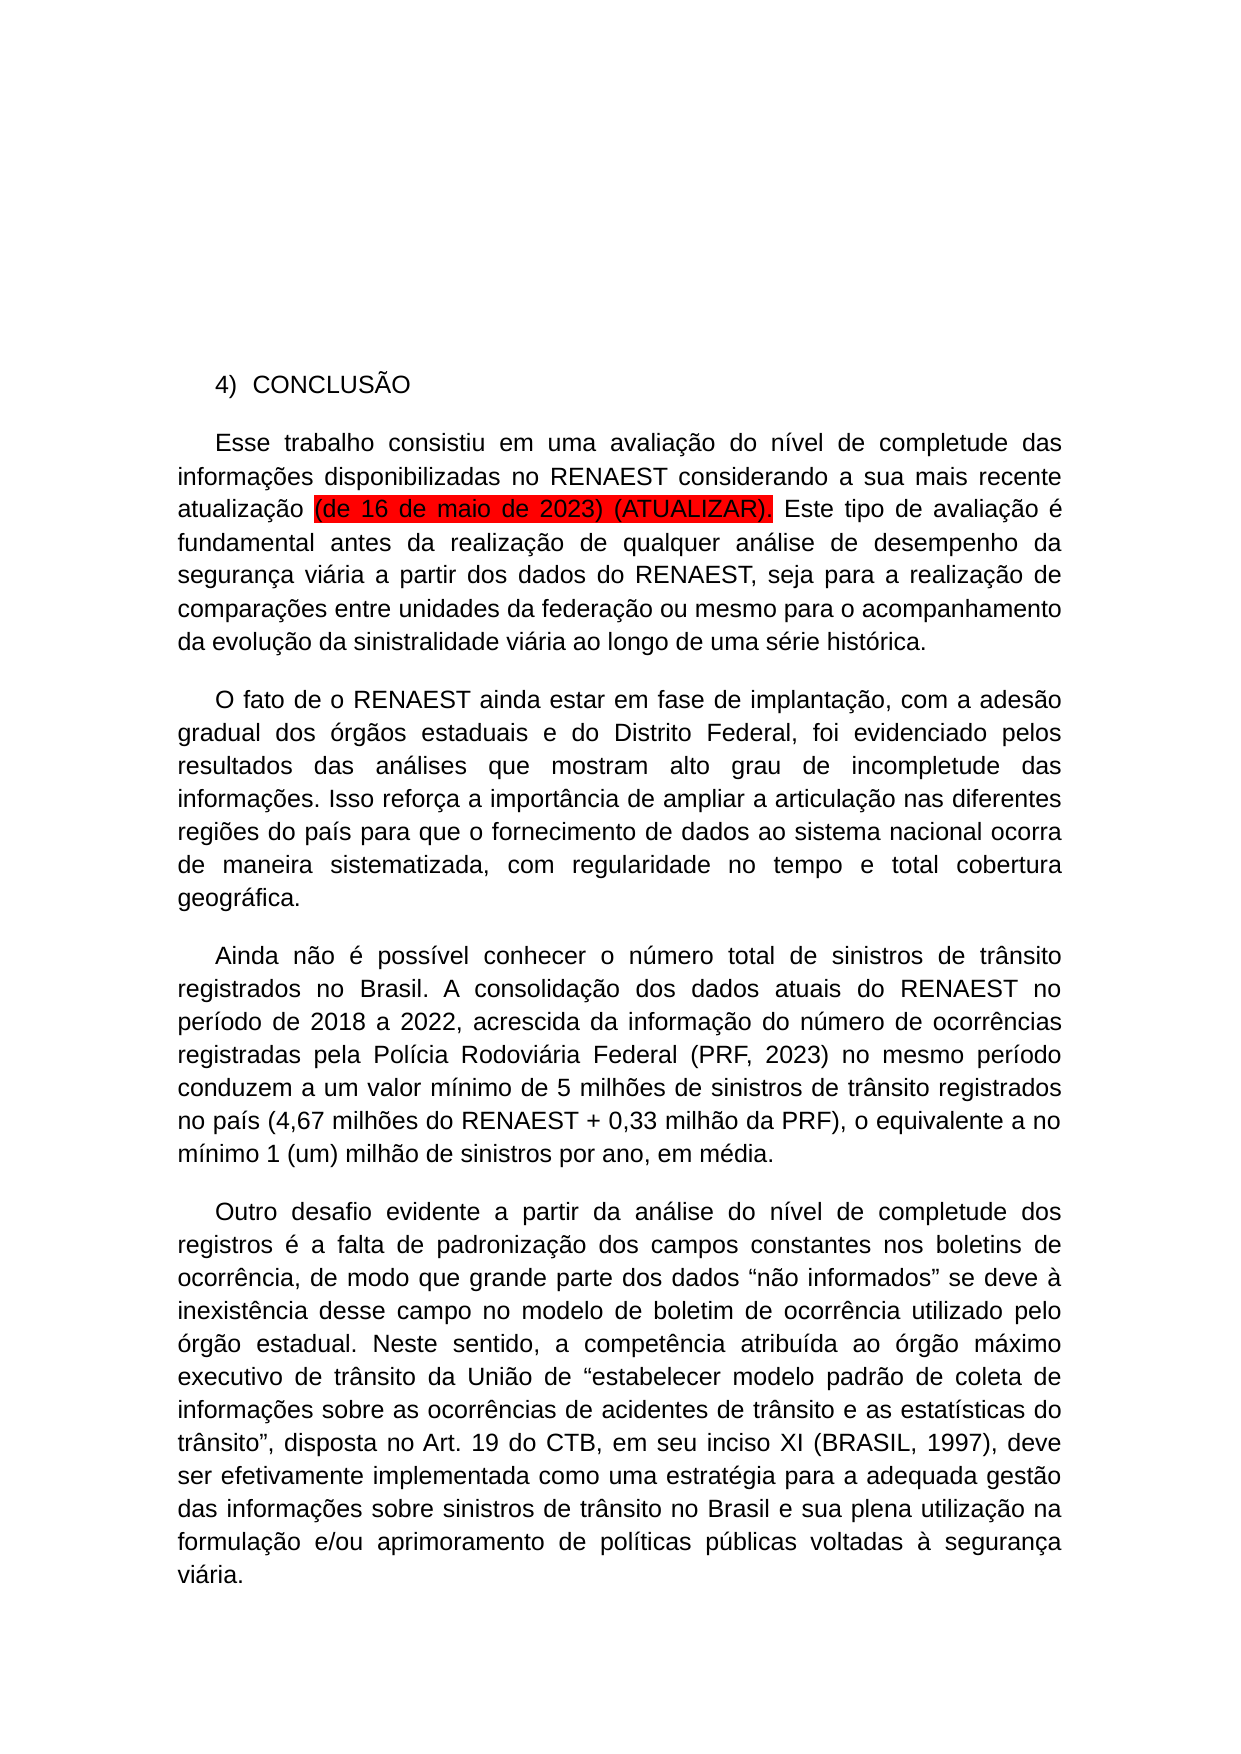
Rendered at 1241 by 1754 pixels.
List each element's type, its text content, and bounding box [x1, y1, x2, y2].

text Esse trabalho consistiu em uma avaliação do nível de completude das informações disponibilizadas no RENAEST considerando a sua mais recente atualização (de 16 de maio de 2023) (ATUALIZAR). Este tipo de avaliação é fundamental antes da realização de qualquer análise de desempenho da segurança viária a partir dos dados do RENAEST, seja para a realização de comparações entre unidades da federação ou mesmo para o acompanhamento da evolução da sinistralidade viária ao longo de uma série histórica. [177, 428, 1063, 655]
text Ainda não é possível conhecer o número total de sinistros de trânsito registrados no Brasil. A consolidação dos dados atuais do RENAEST no período de 2018 a 2022, acrescida da informação do número de ocorrências registradas pela Polícia Rodoviária Federal (PRF, 2023) no mesmo período conduzem a um valor mínimo de 5 milhões de sinistros de trânsito registrados no país (4,67 milhões do RENAEST + 0,33 milhão da PRF), o equivalente a no mínimo 1 (um) milhão de sinistros por ano, em média. [177, 941, 1063, 1168]
list CONCLUSÃO [215, 370, 1063, 399]
text Outro desafio evidente a partir da análise do nível de completude dos registros é a falta de padronização dos campos constantes nos boletins de ocorrência, de modo que grande parte dos dados “não informados” se deve à inexistência desse campo no modelo de boletim de ocorrência utilizado pelo órgão estadual. Neste sentido, a competência atribuída ao órgão máximo executivo de trânsito da União de “estabelecer modelo padrão de coleta de informações sobre as ocorrências de acidentes de trânsito e as estatísticas do trânsito”, disposta no Art. 19 do CTB, em seu inciso XI (BRASIL, 1997), deve ser efetivamente implementada como uma estratégia para a adequada gestão das informações sobre sinistros de trânsito no Brasil e sua plena utilização na formulação e/ou aprimoramento de políticas públicas voltadas à segurança viária. [177, 1197, 1063, 1589]
text O fato de o RENAEST ainda estar em fase de implantação, com a adesão gradual dos órgãos estaduais e do Distrito Federal, foi evidenciado pelos resultados das análises que mostram alto grau de incompletude das informações. Isso reforça a importância de ampliar a articulação nas diferentes regiões do país para que o fornecimento de dados ao sistema nacional ocorra de maneira sistematizada, com regularidade no tempo e total cobertura geográfica. [177, 684, 1063, 911]
